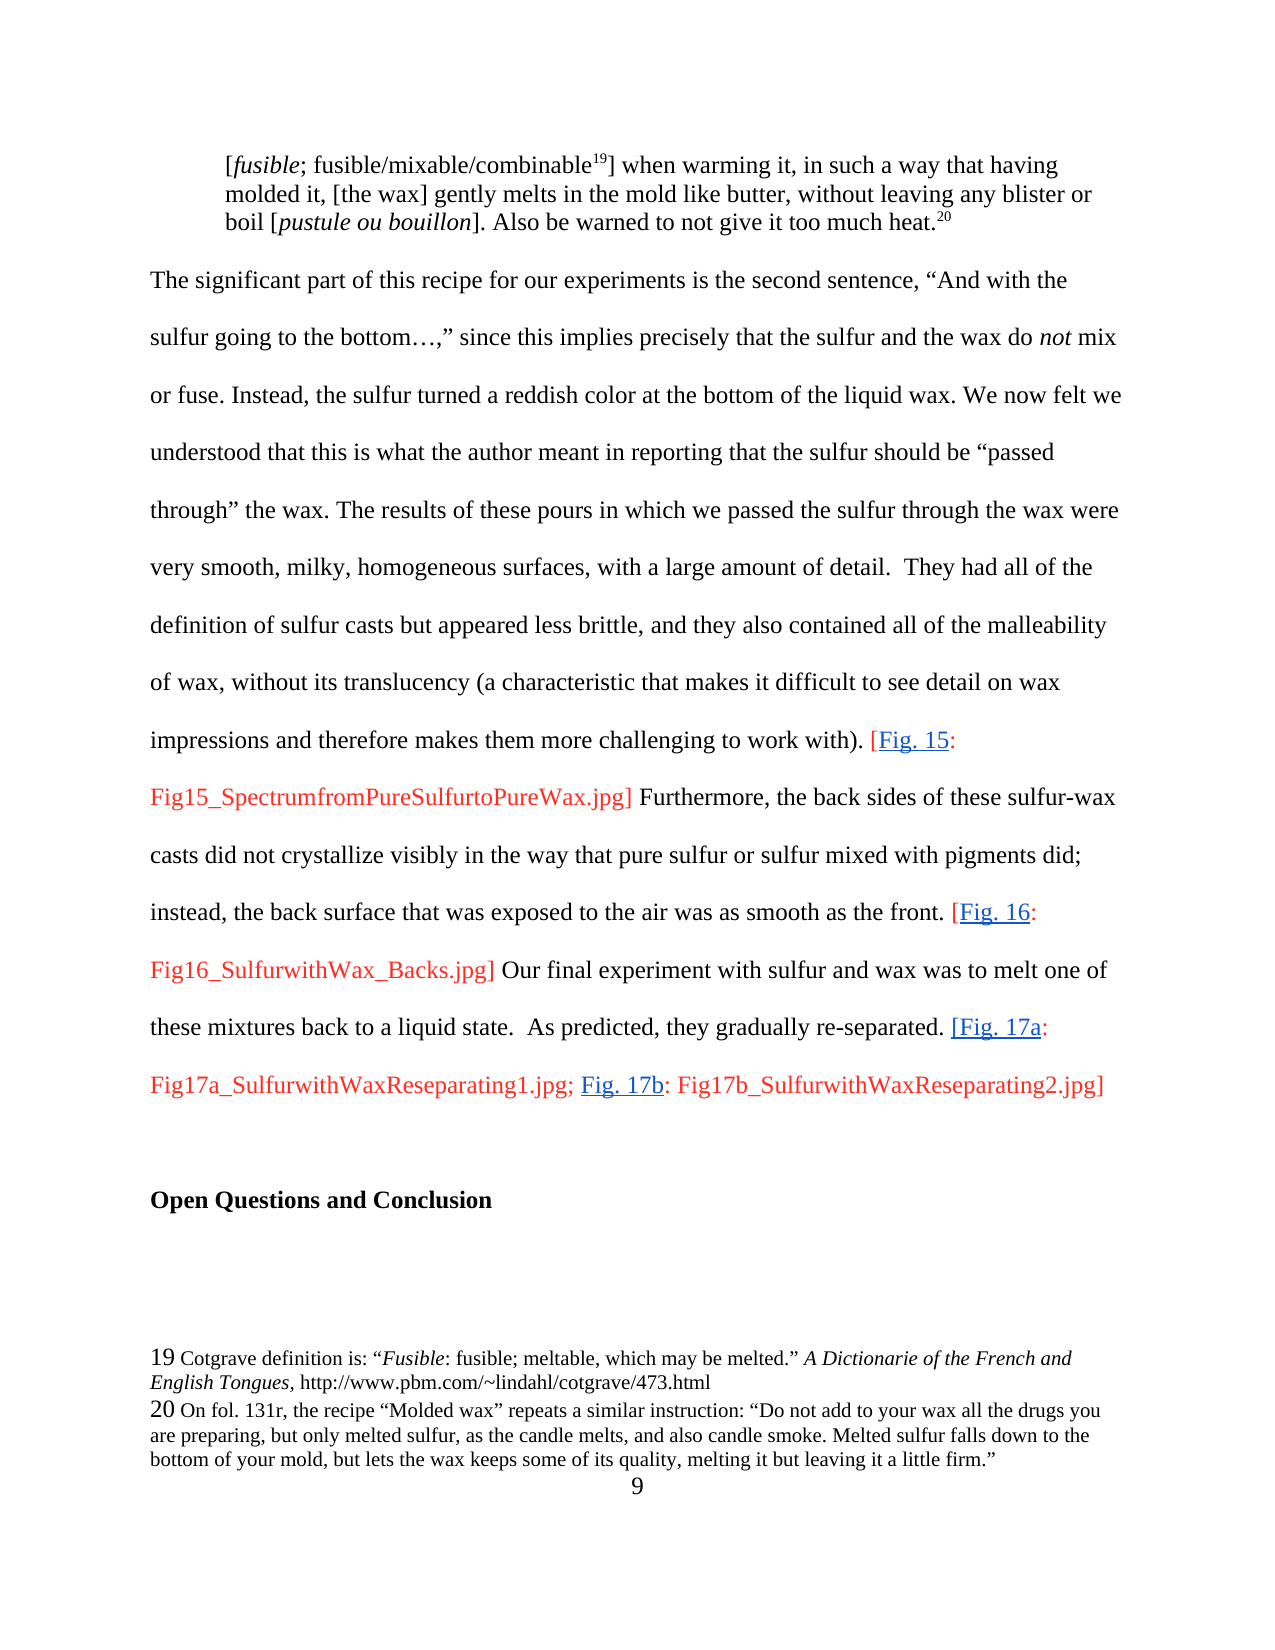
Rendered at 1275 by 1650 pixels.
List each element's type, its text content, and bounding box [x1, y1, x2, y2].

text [225, 150, 1125, 236]
text Open Questions and Conclusion [150, 1185, 1125, 1214]
text The significant part of this recipe for our experiments is the second sentence, “And with the sulfur going to the bottom…,” since this implies precisely that the sulfur and the wax do not mix or fuse. Instead, the sulfur turned a reddish color at the bottom of the liquid wax. We now felt we understood that this is what the author meant in reporting that the sulfur should be “passed through” the wax. The results of these pours in which we passed the sulfur through the wax were very smooth, milky, homogeneous surfaces, with a large amount of detail. They had all of the definition of sulfur casts but appeared less brittle, and they also contained all of the malleability of wax, without its translucency (a characteristic that makes it difficult to see detail on wax impressions and therefore makes them more challenging to work with). [Fig. 15: Fig15_SpectrumfromPureSulfurtoPureWax.jpg] Furthermore, the back sides of these sulfur-wax casts did not crystallize visibly in the way that pure sulfur or sulfur mixed with pigments did; instead, the back surface that was exposed to the air was as smooth as the front. [Fig. 16: Fig16_SulfurwithWax_Backs.jpg] Our final experiment with sulfur and wax was to melt one of these mixtures back to a liquid state. As predicted, they gradually re-separated. [Fig. 17a: Fig17a_SulfurwithWaxReseparating1.jpg; Fig. 17b: Fig17b_SulfurwithWaxReseparating2.jpg] [150, 265, 1125, 1099]
